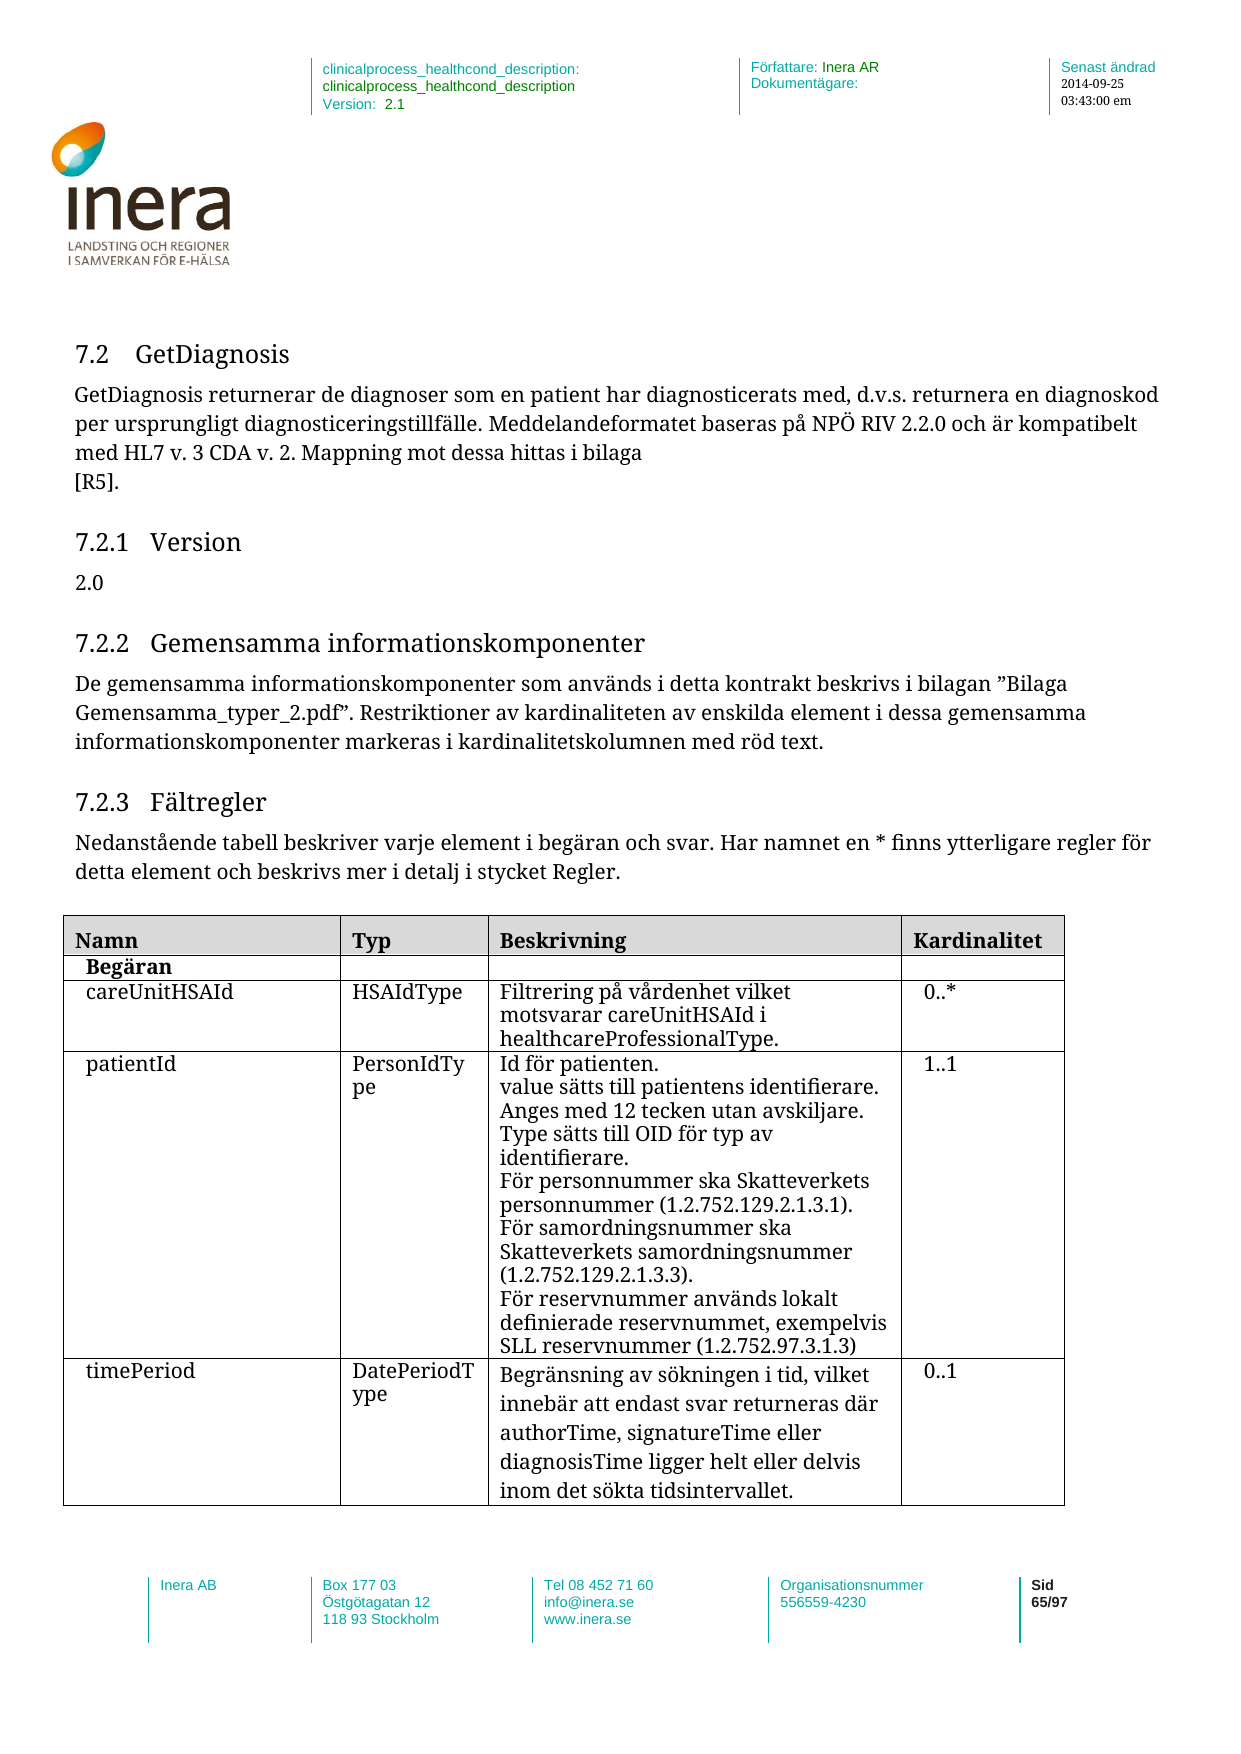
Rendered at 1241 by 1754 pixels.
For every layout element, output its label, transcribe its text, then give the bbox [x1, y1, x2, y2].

table_cell patientId [64, 1052, 340, 1358]
table_header Kardinalitet [902, 916, 1064, 954]
table_header Namn [64, 916, 340, 954]
subtitle Version [75, 525, 1165, 559]
table_cell [489, 956, 901, 979]
table_cell timePeriod [64, 1359, 340, 1505]
table_cell careUnitHSAId [64, 981, 340, 1051]
table_cell [341, 956, 488, 979]
table_cell Filtrering på vårdenhet vilket motsvarar careUnitHSAId i healthcareProfessionalType. [489, 981, 901, 1051]
list GetDiagnosis returnerar de diagnoser som en patient har diagnosticerats med, d.v.s. returnera en diagnoskod per ursprungligt diagnosticeringstillfälle. Meddelandeformatet baseras på NPÖ RIV 2.2.0 och är kompatibelt med HL7 v. 3 CDA v. 2. Mappning mot dessa hittas i bilaga [74, 379, 1165, 467]
table_cell PersonIdType [341, 1052, 488, 1358]
subtitle GetDiagnosis [75, 337, 1165, 371]
table_cell DatePeriodType [341, 1359, 488, 1505]
table_cell Id för patienten. value sätts till patientens identifierare. Anges med 12 tecken utan avskiljare. Type sätts till OID för typ av identifierare. För personnummer ska Skatteverkets personnummer (1.2.752.129.2.1.3.1). För samordningsnummer ska Skatteverkets samordningsnummer (1.2.752.129.2.1.3.3). För reservnummer används lokalt definierade reservnummet, exempelvis SLL reservnummer (1.2.752.97.3.1.3) [489, 1052, 901, 1358]
table_header Typ [341, 916, 488, 954]
text Nedanstående tabell beskriver varje element i begäran och svar. Har namnet en * finns ytterligare regler för detta element och beskrivs mer i detalj i stycket Regler. [75, 827, 1165, 885]
subtitle Fältregler [75, 785, 1165, 819]
picture [51, 122, 230, 265]
table_cell 0..1 [902, 1359, 1064, 1505]
table_cell Begäran [64, 956, 340, 979]
text De gemensamma informationskomponenter som används i detta kontrakt beskrivs i bilagan ”Bilaga Gemensamma_typer_2.pdf”. Restriktioner av kardinaliteten av enskilda element i dessa gemensamma informationskomponenter markeras i kardinalitetskolumnen med röd text. [75, 668, 1165, 756]
table_cell 1..1 [902, 1052, 1064, 1358]
table_cell 0..* [902, 981, 1064, 1051]
subtitle Gemensamma informationskomponenter [75, 626, 1165, 660]
text 2.0 [75, 567, 1165, 596]
table_cell HSAIdType [341, 981, 488, 1051]
table_header Beskrivning [489, 916, 901, 954]
table_cell [902, 956, 1064, 979]
